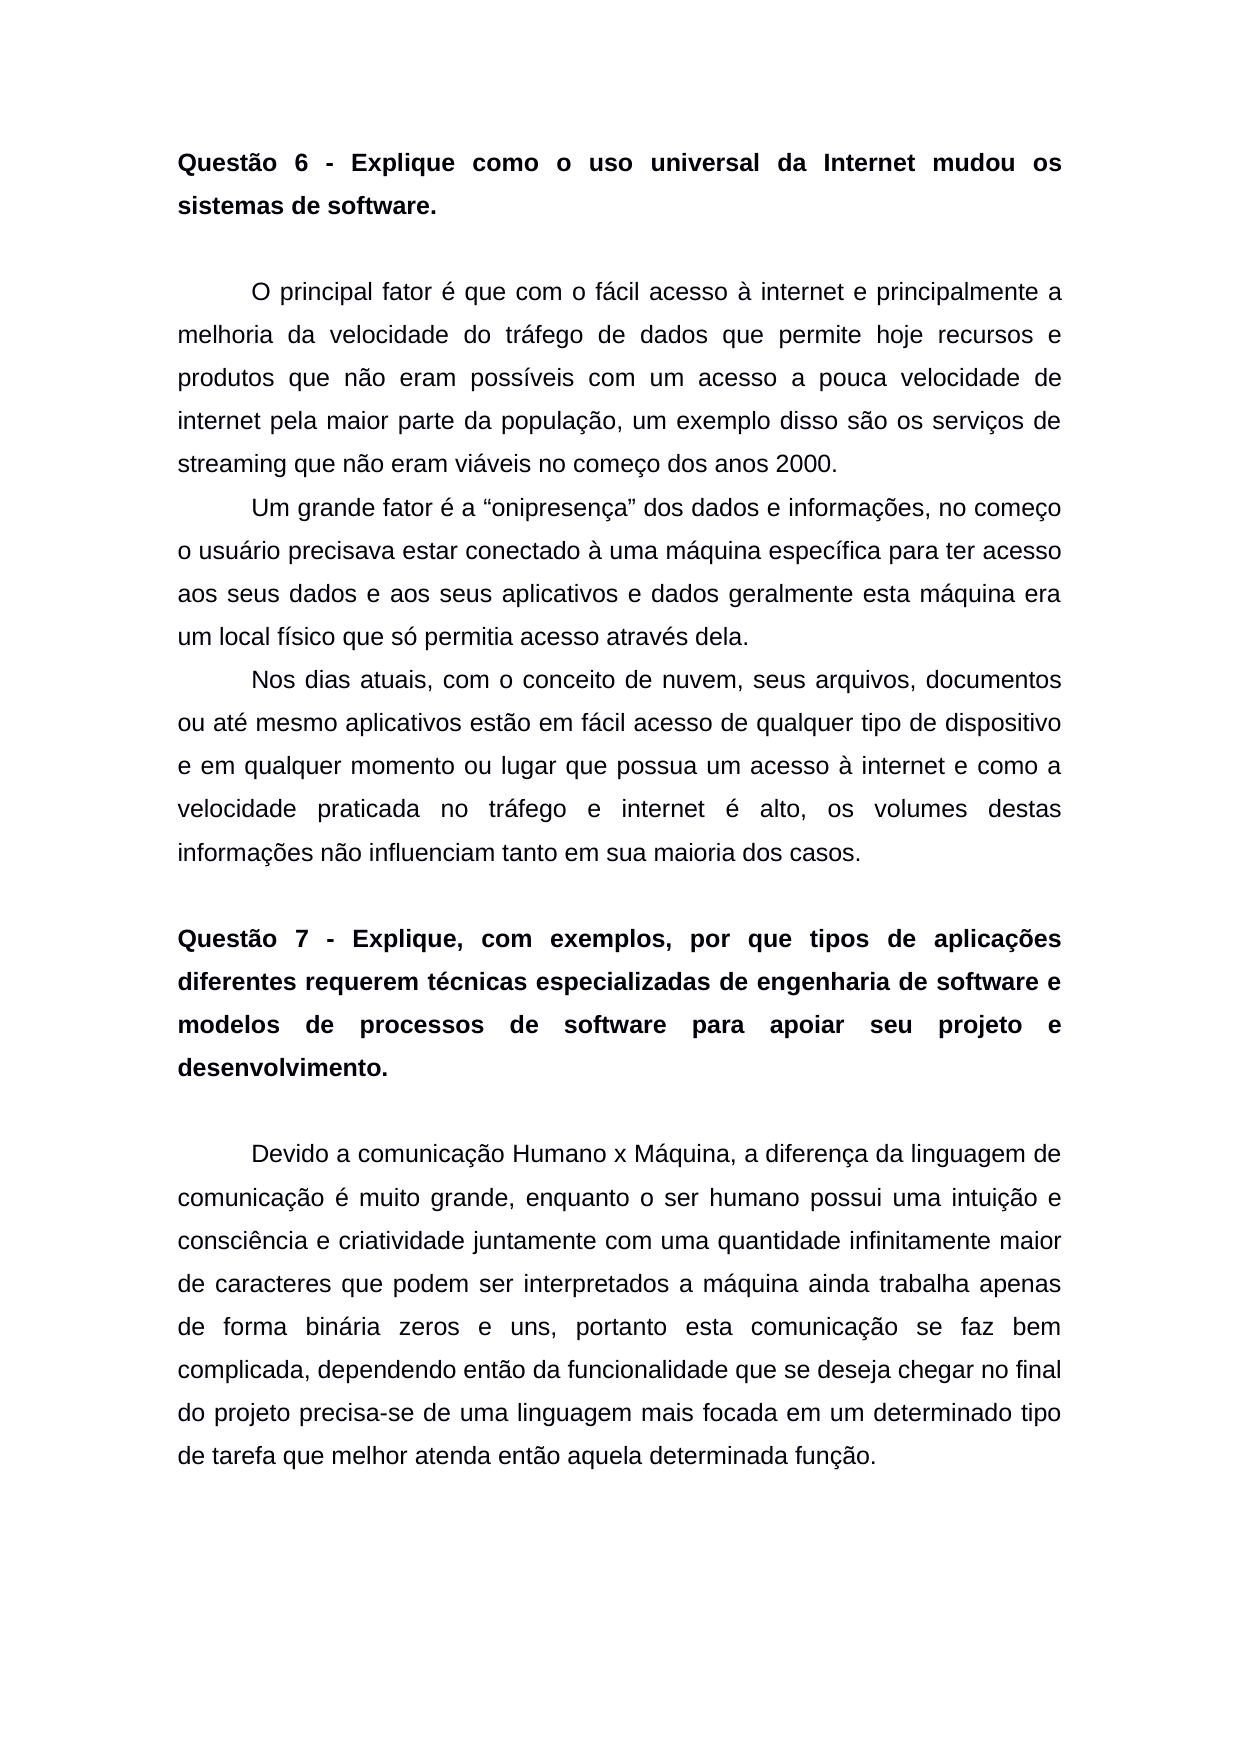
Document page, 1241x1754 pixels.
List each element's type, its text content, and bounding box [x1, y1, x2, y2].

text O principal fator é que com o fácil acesso à internet e principalmente a melhoria da velocidade do tráfego de dados que permite hoje recursos e produtos que não eram possíveis com um acesso a pouca velocidade de internet pela maior parte da população, um exemplo disso são os serviços de streaming que não eram viáveis no começo dos anos 2000. [177, 277, 1063, 478]
text Questão 6 - Explique como o uso universal da Internet mudou os sistemas de software. [177, 148, 1063, 219]
text Nos dias atuais, com o conceito de nuvem, seus arquivos, documentos ou até mesmo aplicativos estão em fácil acesso de qualquer tipo de dispositivo e em qualquer momento ou lugar que possua um acesso à internet e como a velocidade praticada no tráfego e internet é alto, os volumes destas informações não influenciam tanto em sua maioria dos casos. [177, 665, 1063, 866]
text Questão 7 - Explique, com exemplos, por que tipos de aplicações diferentes requerem técnicas especializadas de engenharia de software e modelos de processos de software para apoiar seu projeto e desenvolvimento. [177, 924, 1063, 1082]
text Devido a comunicação Humano x Máquina, a diferença da linguagem de comunicação é muito grande, enquanto o ser humano possui uma intuição e consciência e criatividade juntamente com uma quantidade infinitamente maior de caracteres que podem ser interpretados a máquina ainda trabalha apenas de forma binária zeros e uns, portanto esta comunicação se faz bem complicada, dependendo então da funcionalidade que se deseja chegar no final do projeto precisa-se de uma linguagem mais focada em um determinado tipo de tarefa que melhor atenda então aquela determinada função. [177, 1139, 1063, 1470]
text Um grande fator é a “onipresença” dos dados e informações, no começo o usuário precisava estar conectado à uma máquina específica para ter acesso aos seus dados e aos seus aplicativos e dados geralmente esta máquina era um local físico que só permitia acesso através dela. [177, 493, 1063, 651]
